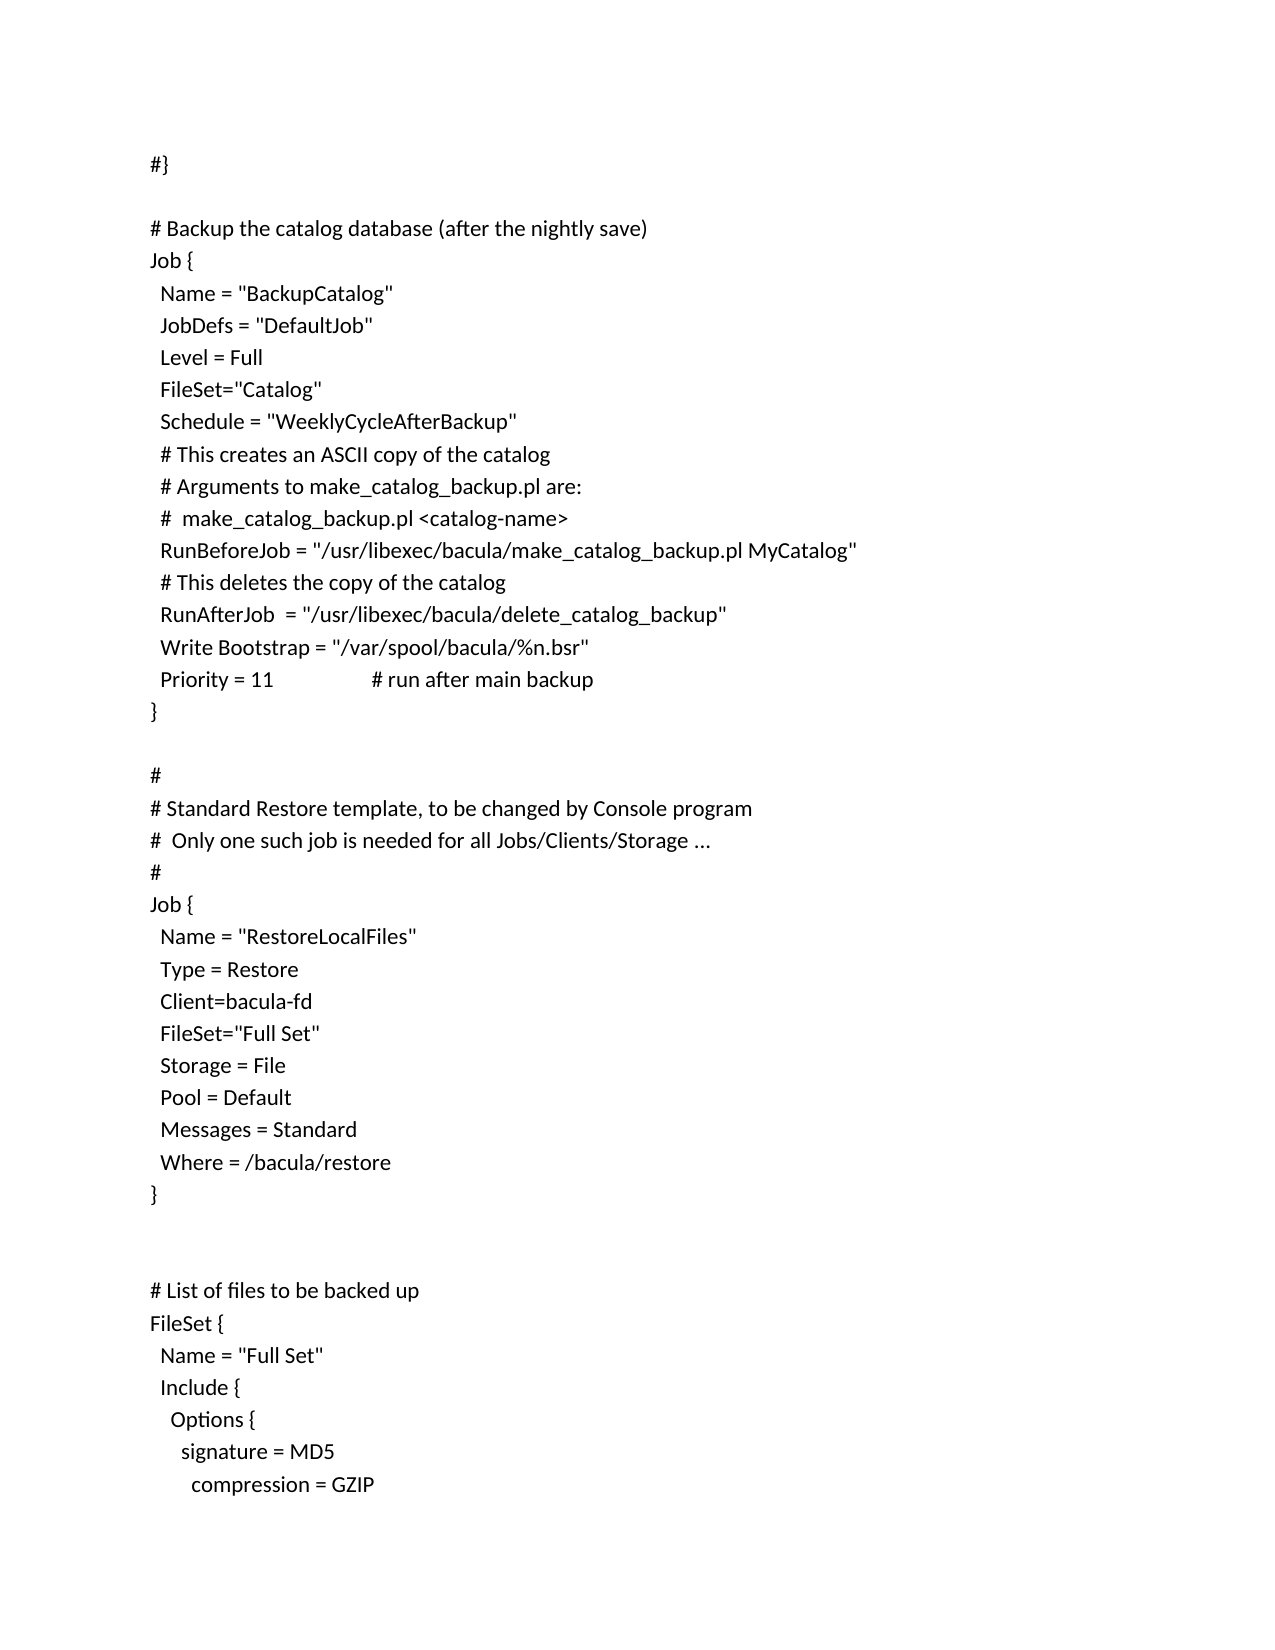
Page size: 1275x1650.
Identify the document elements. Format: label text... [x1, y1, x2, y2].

text JobDefs = "DefaultJob" [150, 311, 1125, 339]
text Write Bootstrap = "/var/spool/bacula/%n.bsr" [150, 633, 1125, 661]
text FileSet { [150, 1309, 1125, 1337]
text # make_catalog_backup.pl <catalog-name> [150, 504, 1125, 532]
text Where = /bacula/restore [150, 1148, 1125, 1176]
text compression = GZIP [150, 1470, 1125, 1498]
text RunAfterJob = "/usr/libexec/bacula/delete_catalog_backup" [150, 601, 1125, 629]
text FileSet="Full Set" [150, 1019, 1125, 1047]
text # Only one such job is needed for all Jobs/Clients/Storage ... [150, 826, 1125, 854]
text Name = "BackupCatalog" [150, 279, 1125, 307]
text Priority = 11 # run after main backup [150, 665, 1125, 693]
text # Standard Restore template, to be changed by Console program [150, 794, 1125, 822]
text # Backup the catalog database (after the nightly save) [150, 214, 1125, 242]
text # [150, 762, 1125, 789]
text FileSet="Catalog" [150, 375, 1125, 403]
text Pool = Default [150, 1083, 1125, 1111]
text RunBeforeJob = "/usr/libexec/bacula/make_catalog_backup.pl MyCatalog" [150, 536, 1125, 564]
text Schedule = "WeeklyCycleAfterBackup" [150, 407, 1125, 436]
text Type = Restore [150, 955, 1125, 983]
text # This creates an ASCII copy of the catalog [150, 440, 1125, 468]
text # [150, 858, 1125, 886]
text } [150, 697, 1125, 725]
text Job { [150, 247, 1125, 274]
text Include { [150, 1373, 1125, 1401]
text Client=bacula-fd [150, 987, 1125, 1015]
text Name = "Full Set" [150, 1341, 1125, 1369]
text Messages = Standard [150, 1116, 1125, 1144]
text # List of files to be backed up [150, 1277, 1125, 1304]
text } [150, 1180, 1125, 1208]
text Level = Full [150, 343, 1125, 371]
text Job { [150, 890, 1125, 918]
text Name = "RestoreLocalFiles" [150, 922, 1125, 951]
text #} [150, 150, 1125, 178]
text Options { [150, 1405, 1125, 1433]
text # Arguments to make_catalog_backup.pl are: [150, 472, 1125, 500]
text signature = MD5 [150, 1437, 1125, 1466]
text # This deletes the copy of the catalog [150, 568, 1125, 596]
text Storage = File [150, 1051, 1125, 1079]
